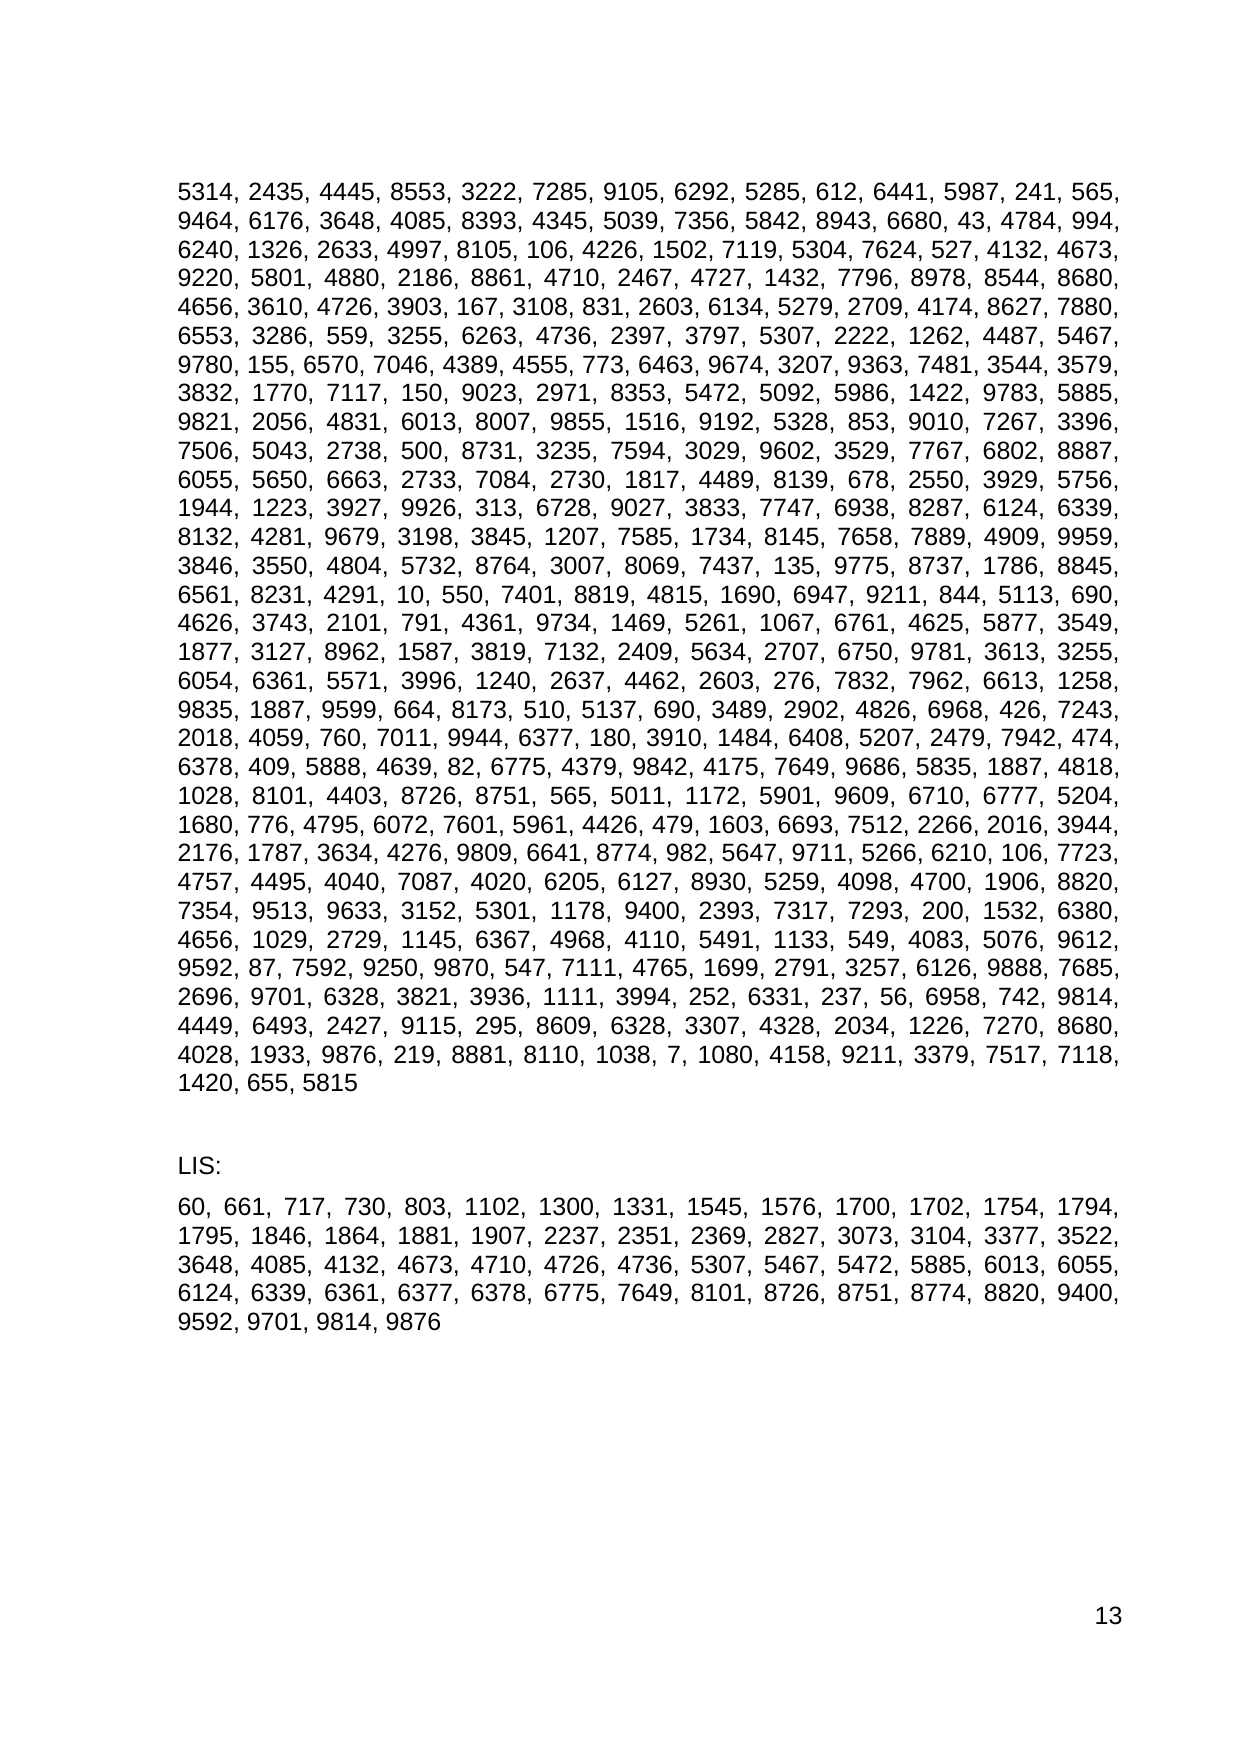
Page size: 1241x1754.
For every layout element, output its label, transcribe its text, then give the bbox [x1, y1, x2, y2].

text LIS: [177, 1151, 1122, 1180]
text 60, 661, 717, 730, 803, 1102, 1300, 1331, 1545, 1576, 1700, 1702, 1754, 1794, 1795, 1846, 1864, 1881, 1907, 2237, 2351, 2369, 2827, 3073, 3104, 3377, 3522, 3648, 4085, 4132, 4673, 4710, 4726, 4736, 5307, 5467, 5472, 5885, 6013, 6055, 6124, 6339, 6361, 6377, 6378, 6775, 7649, 8101, 8726, 8751, 8774, 8820, 9400, 9592, 9701, 9814, 9876 [177, 1192, 1122, 1336]
